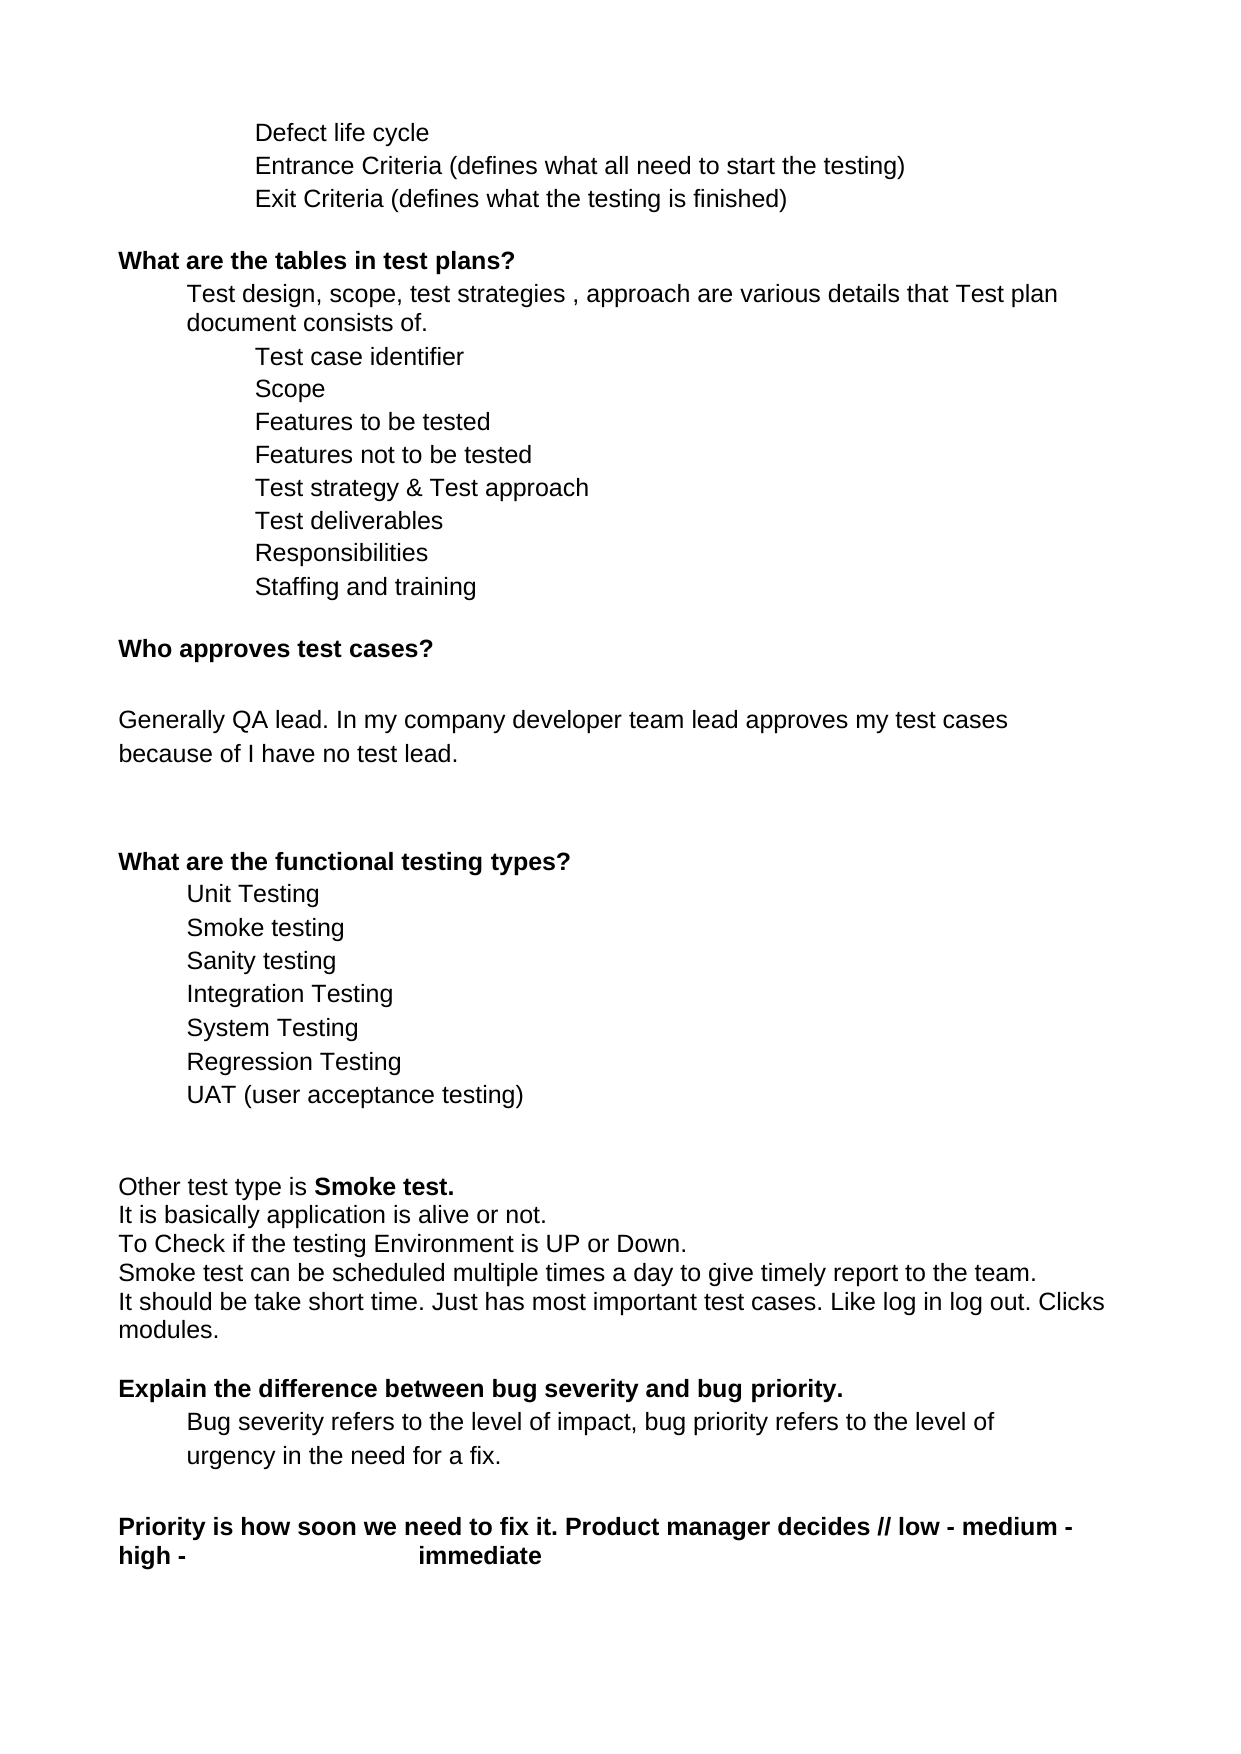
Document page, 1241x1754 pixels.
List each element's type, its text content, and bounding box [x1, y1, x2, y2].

text It should be take short time. Just has most important test cases. Like log in log out. Clicks modules. [118, 1287, 1122, 1344]
text Features not to be tested [254, 440, 1122, 469]
subtitle Who approves test cases? [118, 634, 1122, 662]
text Staffing and training [254, 572, 1122, 600]
subtitle What are the functional testing types? [118, 849, 1122, 875]
text Regression Testing [186, 1047, 1122, 1076]
text Scope [254, 374, 1122, 403]
text Responsibilities [254, 538, 1122, 567]
text To Check if the testing Environment is UP or Down. [118, 1229, 1122, 1258]
text It is basically application is alive or not. [118, 1200, 1122, 1229]
subtitle Explain the difference between bug severity and bug priority. [118, 1374, 1122, 1402]
text Entrance Criteria (defines what all need to start the testing) [254, 151, 1122, 180]
text Defect life cycle [254, 118, 1122, 147]
text Sanity testing [186, 946, 1122, 975]
text Other test type is Smoke test. [118, 1172, 1122, 1200]
subtitle What are the tables in test plans? [118, 246, 1122, 274]
text Priority is how soon we need to fix it. Product manager decides // low - medium - high - immediate [118, 1512, 1122, 1570]
text Unit Testing [186, 879, 1122, 908]
text Integration Testing [186, 979, 1122, 1008]
text Exit Criteria (defines what the testing is finished) [254, 184, 1122, 213]
text Test design, scope, test strategies , approach are various details that Test plan document consists of. [186, 279, 1122, 336]
text Test case identifier [254, 342, 1122, 370]
text Bug severity refers to the level of impact, bug priority refers to the level of urgency in the need for a fix. [186, 1407, 1061, 1469]
text Test strategy & Test approach [254, 473, 1122, 502]
text System Testing [186, 1013, 1122, 1042]
text UAT (user acceptance testing) [186, 1080, 1122, 1109]
text Smoke testing [186, 913, 1122, 941]
text Generally QA lead. In my company developer team lead approves my test cases because of I have no test lead. [118, 705, 1061, 768]
text Test deliverables [254, 506, 1122, 534]
text Smoke test can be scheduled multiple times a day to give timely report to the team. [118, 1258, 1122, 1287]
text Features to be tested [254, 407, 1122, 436]
